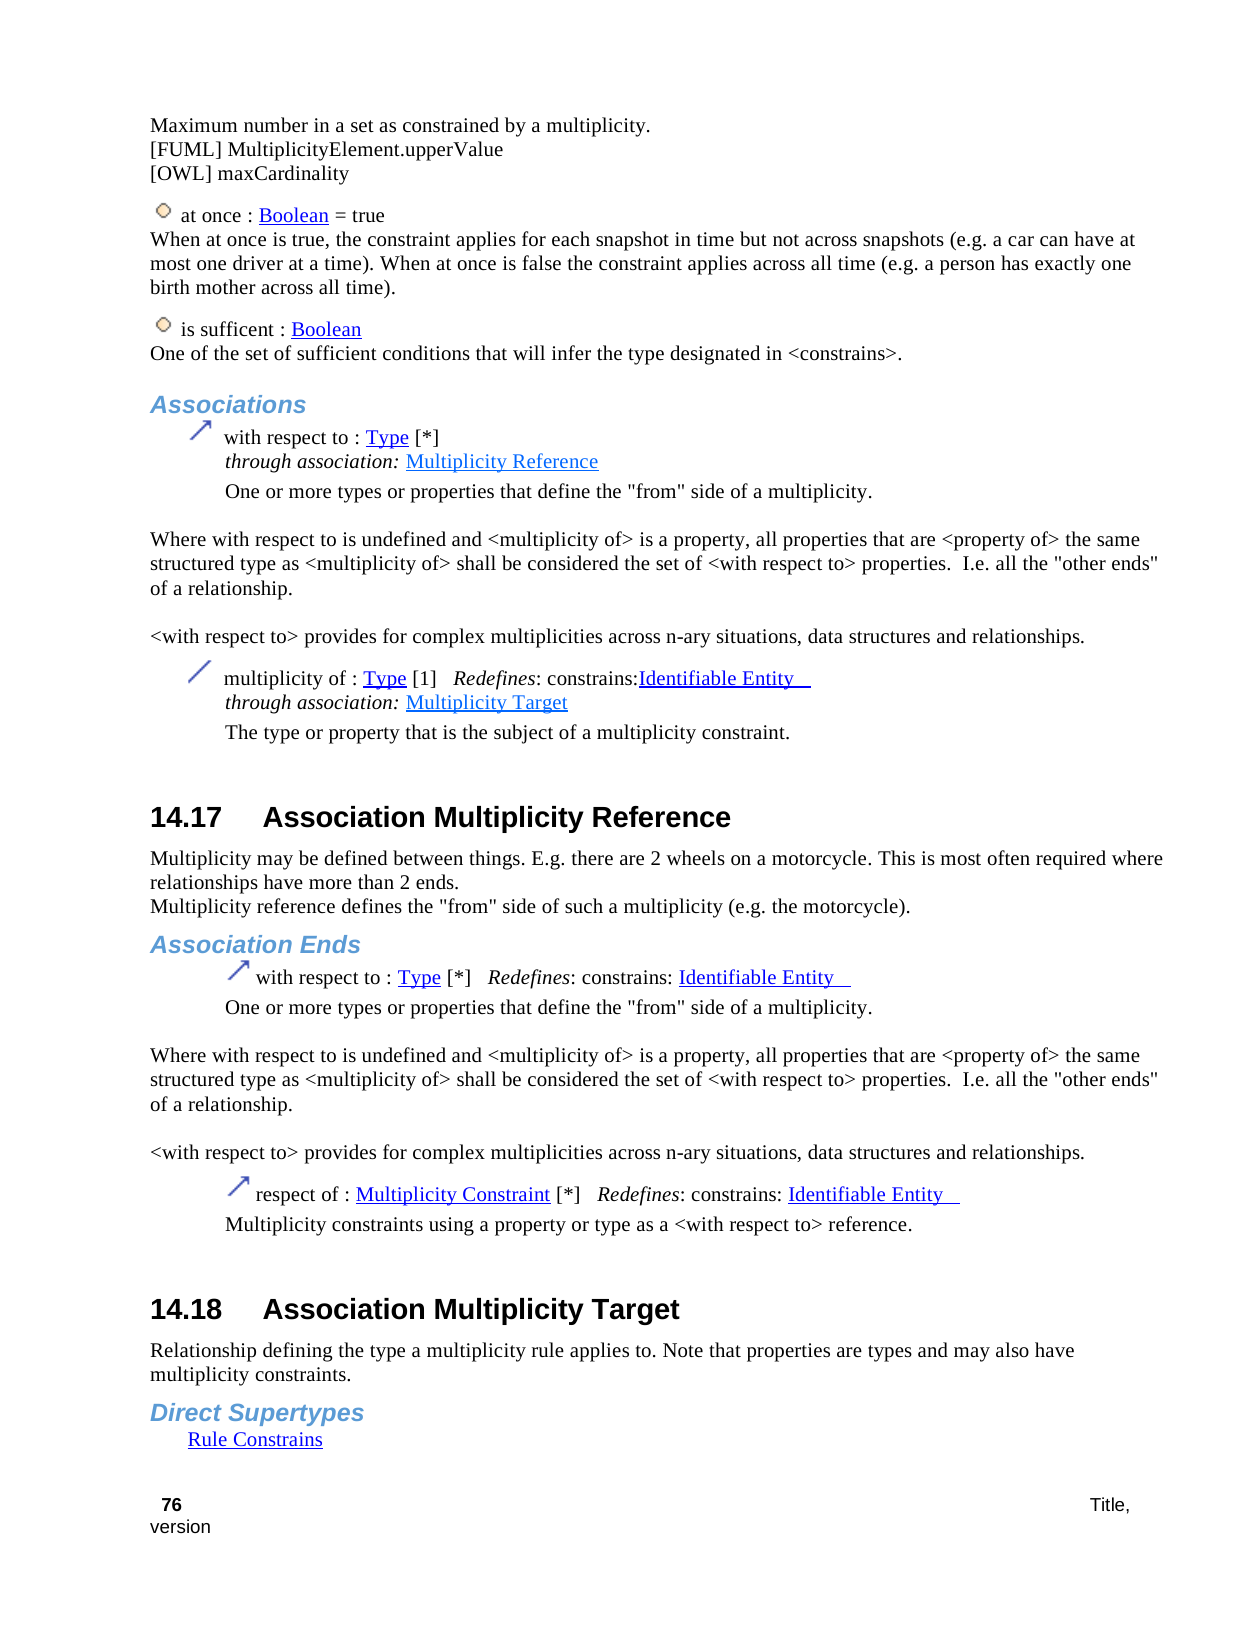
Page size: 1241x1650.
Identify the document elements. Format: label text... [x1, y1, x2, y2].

picture [225, 1175, 251, 1201]
text One or more types or properties that define the "from" side of a multiplicity. Where with respect to is undefined and <multiplicity of> is a property, all properties that are <property of> the same structured type as <multiplicity of> shall be considered the set of <with respect to> properties. I.e. all the "other ends" of a relationship. <with respect to> provides for complex multiplicities across n-ary situations, data structures and relationships. [150, 995, 1165, 1163]
text multiplicity of : Type [1] Redefines: constrains:Identifiable Entity [187, 660, 1165, 689]
text The type or property that is the subject of a multiplicity constraint. [150, 720, 1165, 744]
subtitle Association Ends [150, 930, 1165, 959]
text Multiplicity may be defined between things. E.g. there are 2 wheels on a motorcycle. This is most often required where relationships have more than 2 ends. Multiplicity reference defines the "from" side of such a multiplicity (e.g. the motorcycle). [150, 846, 1165, 918]
picture [187, 419, 213, 445]
subtitle Association Multiplicity Target [150, 1292, 1165, 1326]
subtitle Associations [150, 390, 1165, 419]
text One of the set of sufficient conditions that will infer the type designated in <constrains>. [150, 341, 1165, 365]
text When at once is true, the constraint applies for each snapshot in time but not across snapshots (e.g. a car can have at most one driver at a time). When at once is false the constraint applies across all time (e.g. a person has exactly one birth mother across all time). [150, 227, 1165, 299]
picture [225, 959, 251, 985]
subtitle Direct Supertypes [150, 1398, 1165, 1427]
text Maximum number in a set as constrained by a multiplicity. [FUML] MultiplicityElement.upperValue [OWL] maxCardinality [150, 112, 1165, 185]
text One or more types or properties that define the "from" side of a multiplicity. Where with respect to is undefined and <multiplicity of> is a property, all properties that are <property of> the same structured type as <multiplicity of> shall be considered the set of <with respect to> properties. I.e. all the "other ends" of a relationship. <with respect to> provides for complex multiplicities across n-ary situations, data structures and relationships. [150, 479, 1165, 647]
picture [187, 659, 213, 685]
text through association: Multiplicity Target [150, 689, 1165, 714]
text through association: Multiplicity Reference [150, 449, 1165, 473]
text Relationship defining the type a multiplicity rule applies to. Note that properties are types and may also have multiplicity constraints. [150, 1337, 1165, 1386]
text Rule Constrains [187, 1427, 1165, 1451]
text respect of : Multiplicity Constraint [*] Redefines: constrains: Identifiable Entity [150, 1176, 1165, 1206]
text with respect to : Type [*] Redefines: constrains: Identifiable Entity [150, 959, 1165, 989]
text is sufficent : Boolean [150, 311, 1165, 341]
text Multiplicity constraints using a property or type as a <with respect to> reference. [150, 1212, 1165, 1236]
picture [150, 197, 176, 223]
picture [150, 311, 176, 337]
subtitle Association Multiplicity Reference [150, 800, 1165, 833]
text at once : Boolean = true [150, 197, 1165, 227]
text with respect to : Type [*] [187, 419, 1165, 449]
